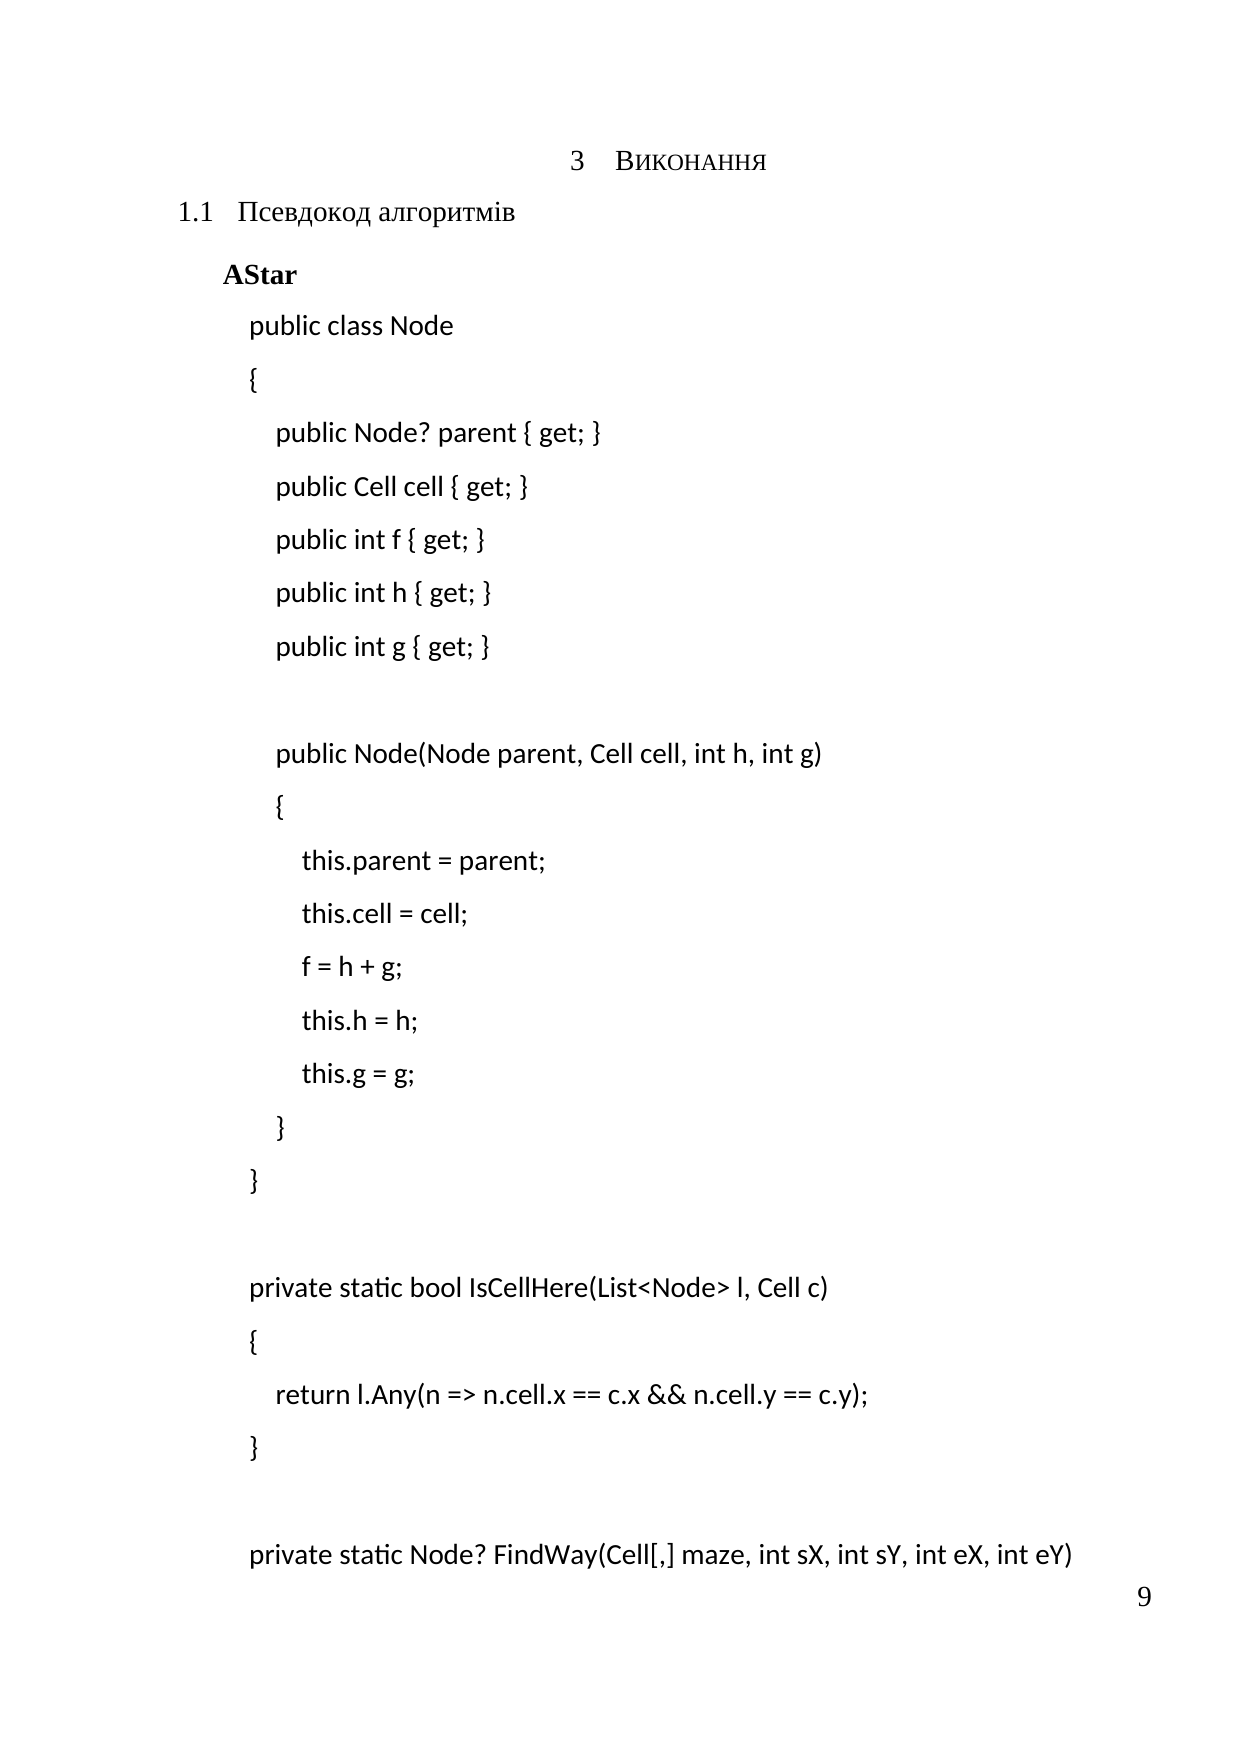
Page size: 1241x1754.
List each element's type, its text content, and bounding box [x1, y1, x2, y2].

text { [223, 361, 1152, 396]
text AStar [223, 257, 1152, 291]
text public Node? parent { get; } [223, 414, 1152, 450]
text } [223, 1109, 1152, 1144]
text private static bool IsCellHere(List<Node> l, Cell c) [223, 1269, 1152, 1305]
text this.parent = parent; [223, 842, 1152, 877]
text public int f { get; } [223, 521, 1152, 557]
text public int h { get; } [223, 574, 1152, 610]
text return l.Any(n => n.cell.x == c.x && n.cell.y == c.y); [223, 1376, 1152, 1412]
text } [223, 1429, 1152, 1465]
text this.h = h; [223, 1002, 1152, 1038]
text } [223, 1162, 1152, 1198]
text f = h + g; [223, 948, 1152, 984]
subtitle Виконання [185, 143, 1152, 177]
text this.cell = cell; [223, 895, 1152, 931]
text public class Node [223, 307, 1152, 343]
text public int g { get; } [223, 628, 1152, 663]
text { [223, 1323, 1152, 1358]
text private static Node? FindWay(Cell[,] maze, int sX, int sY, int eX, int eY) [223, 1536, 1152, 1572]
text public Cell cell { get; } [223, 468, 1152, 503]
text this.g = g; [223, 1055, 1152, 1091]
text { [223, 788, 1152, 824]
text public Node(Node parent, Cell cell, int h, int g) [223, 735, 1152, 770]
subtitle Псевдокод алгоритмів [177, 194, 1152, 228]
